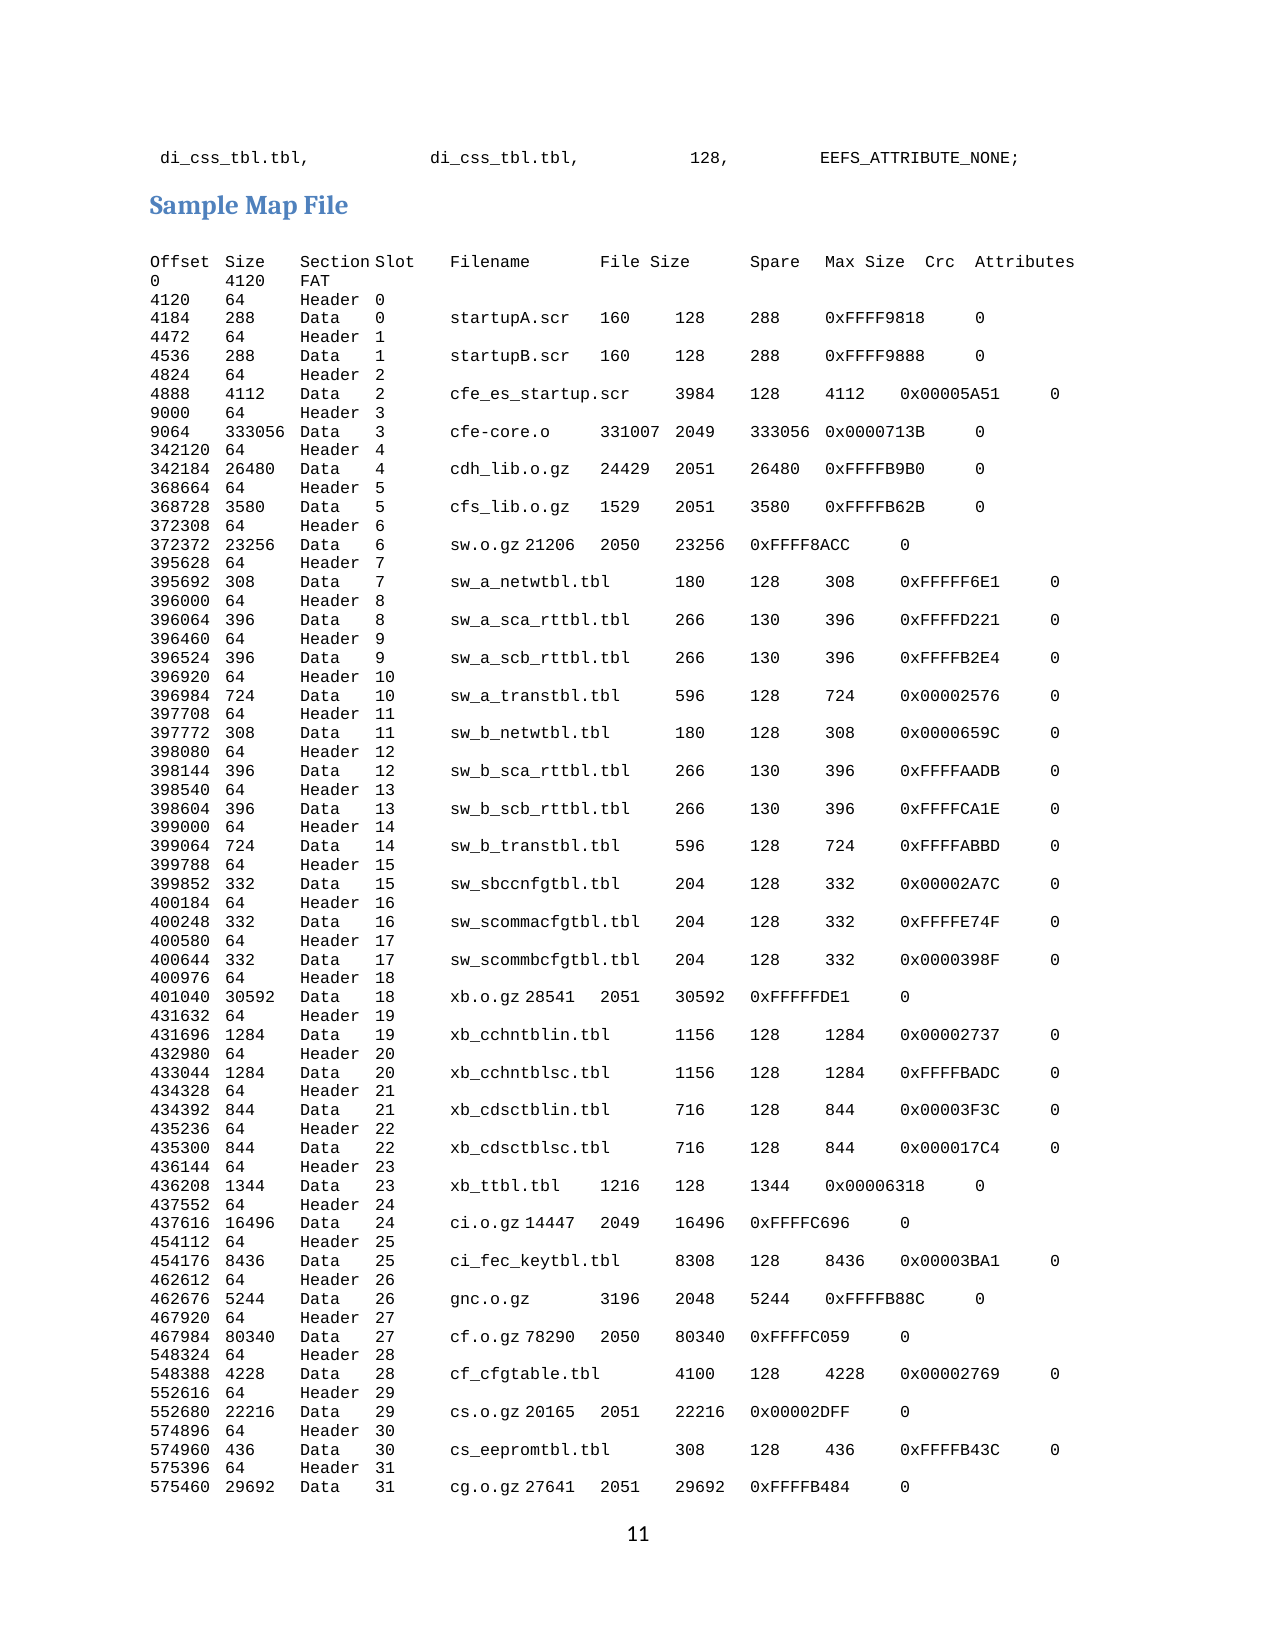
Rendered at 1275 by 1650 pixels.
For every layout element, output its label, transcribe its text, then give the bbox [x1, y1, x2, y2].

text 396064 396 Data 8 sw_a_sca_rttbl.tbl 266 130 396 0xFFFFD221 0 [150, 612, 1125, 631]
text 434392 844 Data 21 xb_cdsctblin.tbl 716 128 844 0x00003F3C 0 [150, 1102, 1125, 1121]
text 396984 724 Data 10 sw_a_transtbl.tbl 596 128 724 0x00002576 0 [150, 687, 1125, 706]
text 372372 23256 Data 6 sw.o.gz 21206 2050 23256 0xFFFF8ACC 0 [150, 536, 1125, 555]
text 400644 332 Data 17 sw_scommbcfgtbl.tbl 204 128 332 0x0000398F 0 [150, 951, 1125, 970]
text 436144 64 Header 23 [150, 1158, 1125, 1177]
text 395692 308 Data 7 sw_a_netwtbl.tbl 180 128 308 0xFFFFF6E1 0 [150, 574, 1125, 593]
text 372308 64 Header 6 [150, 517, 1125, 536]
text 398144 396 Data 12 sw_b_sca_rttbl.tbl 266 130 396 0xFFFFAADB 0 [150, 762, 1125, 781]
text 552616 64 Header 29 [150, 1385, 1125, 1403]
text 437552 64 Header 24 [150, 1196, 1125, 1215]
text 400976 64 Header 18 [150, 970, 1125, 989]
text 368728 3580 Data 5 cfs_lib.o.gz 1529 2051 3580 0xFFFFB62B 0 [150, 498, 1125, 517]
text 368664 64 Header 5 [150, 480, 1125, 498]
text 9000 64 Header 3 [150, 404, 1125, 423]
subtitle Sample Map File [150, 190, 1125, 221]
text 395628 64 Header 7 [150, 555, 1125, 574]
text 396524 396 Data 9 sw_a_scb_rttbl.tbl 266 130 396 0xFFFFB2E4 0 [150, 649, 1125, 668]
text 4824 64 Header 2 [150, 367, 1125, 385]
text 435236 64 Header 22 [150, 1121, 1125, 1139]
text 399788 64 Header 15 [150, 857, 1125, 876]
text 4184 288 Data 0 startupA.scr 160 128 288 0xFFFF9818 0 [150, 310, 1125, 329]
text 397708 64 Header 11 [150, 706, 1125, 725]
text 4536 288 Data 1 startupB.scr 160 128 288 0xFFFF9888 0 [150, 348, 1125, 367]
text 548388 4228 Data 28 cf_cfgtable.tbl 4100 128 4228 0x00002769 0 [150, 1366, 1125, 1385]
text 398540 64 Header 13 [150, 781, 1125, 800]
text 400248 332 Data 16 sw_scommacfgtbl.tbl 204 128 332 0xFFFFE74F 0 [150, 913, 1125, 932]
text 574896 64 Header 30 [150, 1422, 1125, 1441]
text 574960 436 Data 30 cs_eepromtbl.tbl 308 128 436 0xFFFFB43C 0 [150, 1441, 1125, 1460]
text 400184 64 Header 16 [150, 894, 1125, 913]
text 454176 8436 Data 25 ci_fec_keytbl.tbl 8308 128 8436 0x00003BA1 0 [150, 1253, 1125, 1272]
text di_css_tbl.tbl, di_css_tbl.tbl, 128, EEFS_ATTRIBUTE_NONE; [150, 150, 1125, 169]
text 4120 64 Header 0 [150, 291, 1125, 310]
text 398604 396 Data 13 sw_b_scb_rttbl.tbl 266 130 396 0xFFFFCA1E 0 [150, 800, 1125, 819]
text 434328 64 Header 21 [150, 1083, 1125, 1102]
text 437616 16496 Data 24 ci.o.gz 14447 2049 16496 0xFFFFC696 0 [150, 1215, 1125, 1234]
text 9064 333056 Data 3 cfe-core.o 331007 2049 333056 0x0000713B 0 [150, 423, 1125, 442]
text 462676 5244 Data 26 gnc.o.gz 3196 2048 5244 0xFFFFB88C 0 [150, 1290, 1125, 1309]
text 467984 80340 Data 27 cf.o.gz 78290 2050 80340 0xFFFFC059 0 [150, 1328, 1125, 1347]
text 342184 26480 Data 4 cdh_lib.o.gz 24429 2051 26480 0xFFFFB9B0 0 [150, 461, 1125, 480]
text 467920 64 Header 27 [150, 1309, 1125, 1328]
text Offset Size Section Slot Filename File Size Spare Max Size Crc Attributes [150, 253, 1125, 272]
text 399000 64 Header 14 [150, 819, 1125, 838]
text 431632 64 Header 19 [150, 1008, 1125, 1026]
text 575396 64 Header 31 [150, 1460, 1125, 1479]
text 548324 64 Header 28 [150, 1347, 1125, 1366]
text 396920 64 Header 10 [150, 668, 1125, 687]
text 397772 308 Data 11 sw_b_netwtbl.tbl 180 128 308 0x0000659C 0 [150, 725, 1125, 744]
text 0 4120 FAT [150, 272, 1125, 291]
text 401040 30592 Data 18 xb.o.gz 28541 2051 30592 0xFFFFFDE1 0 [150, 989, 1125, 1008]
text 399064 724 Data 14 sw_b_transtbl.tbl 596 128 724 0xFFFFABBD 0 [150, 838, 1125, 857]
text 431696 1284 Data 19 xb_cchntblin.tbl 1156 128 1284 0x00002737 0 [150, 1026, 1125, 1045]
text 462612 64 Header 26 [150, 1272, 1125, 1290]
text 396460 64 Header 9 [150, 631, 1125, 649]
text 4472 64 Header 1 [150, 329, 1125, 348]
text 436208 1344 Data 23 xb_ttbl.tbl 1216 128 1344 0x00006318 0 [150, 1177, 1125, 1196]
text 400580 64 Header 17 [150, 932, 1125, 951]
text 342120 64 Header 4 [150, 442, 1125, 461]
text 398080 64 Header 12 [150, 744, 1125, 762]
text 396000 64 Header 8 [150, 593, 1125, 612]
text 435300 844 Data 22 xb_cdsctblsc.tbl 716 128 844 0x000017C4 0 [150, 1139, 1125, 1158]
text 399852 332 Data 15 sw_sbccnfgtbl.tbl 204 128 332 0x00002A7C 0 [150, 876, 1125, 894]
text 552680 22216 Data 29 cs.o.gz 20165 2051 22216 0x00002DFF 0 [150, 1403, 1125, 1422]
text 575460 29692 Data 31 cg.o.gz 27641 2051 29692 0xFFFFB484 0 [150, 1479, 1125, 1498]
text 433044 1284 Data 20 xb_cchntblsc.tbl 1156 128 1284 0xFFFFBADC 0 [150, 1064, 1125, 1083]
text 432980 64 Header 20 [150, 1045, 1125, 1064]
text 4888 4112 Data 2 cfe_es_startup.scr 3984 128 4112 0x00005A51 0 [150, 385, 1125, 404]
text 454112 64 Header 25 [150, 1234, 1125, 1253]
